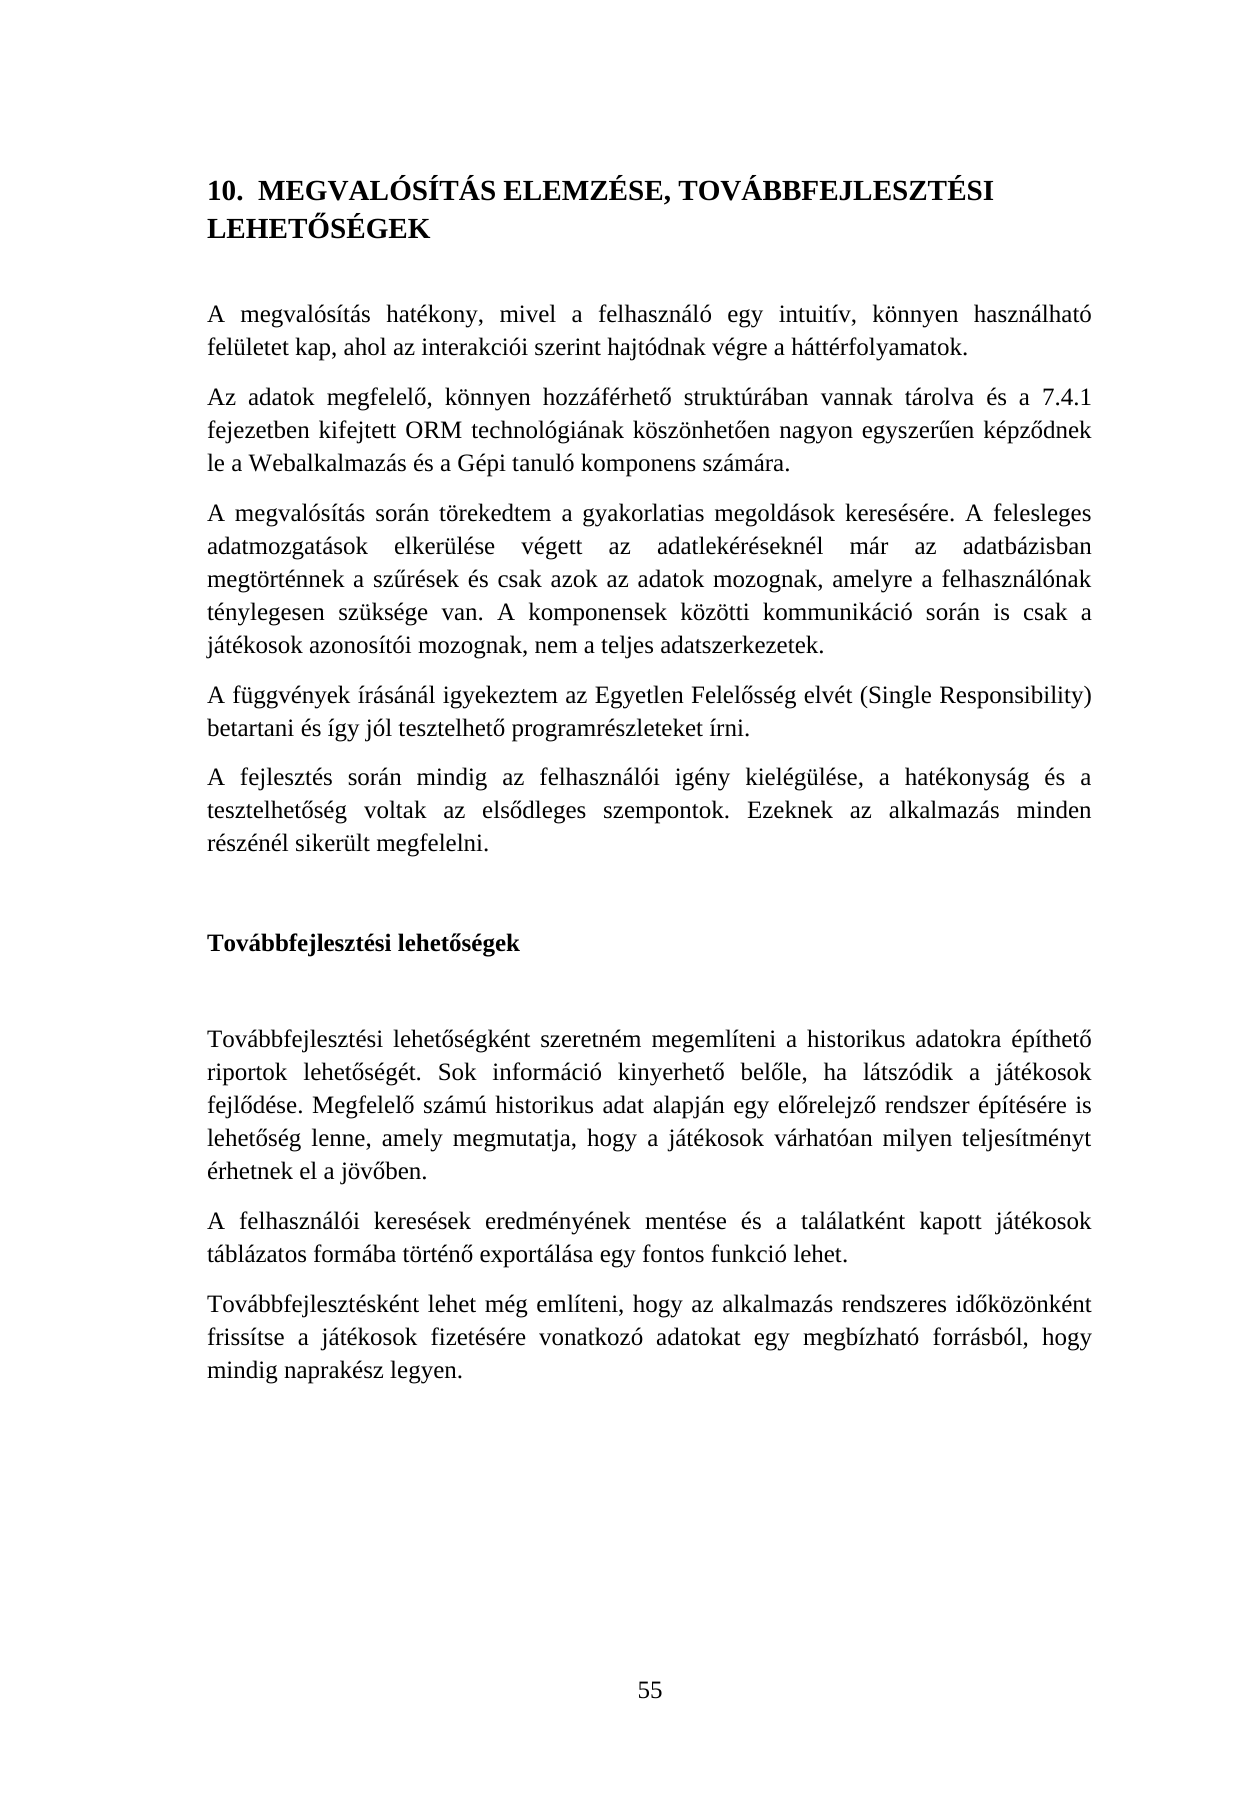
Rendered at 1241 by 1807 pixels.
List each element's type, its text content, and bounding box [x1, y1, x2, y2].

subtitle 10. MEGVALÓSÍTÁS ELEMZÉSE, TOVÁBBFEJLESZTÉSI LEHETŐSÉGEK [207, 173, 1092, 245]
text Az adatok megfelelő, könnyen hozzáférhető struktúrában vannak tárolva és a 7.4.1 fejezetben kifejtett ORM technológiának köszönhetően nagyon egyszerűen képződnek le a Webalkalmazás és a Gépi tanuló komponens számára. [207, 382, 1092, 477]
text A függvények írásánál igyekeztem az Egyetlen Felelősség elvét (Single Responsibility) betartani és így jól tesztelhető programrészleteket írni. [207, 680, 1092, 741]
subtitle Továbbfejlesztési lehetőségek [207, 928, 1092, 957]
text A felhasználói keresések eredményének mentése és a találatként kapott játékosok táblázatos formába történő exportálása egy fontos funkció lehet. [207, 1206, 1092, 1268]
text Továbbfejlesztésként lehet még említeni, hogy az alkalmazás rendszeres időközönként frissítse a játékosok fizetésére vonatkozó adatokat egy megbízható forrásból, hogy mindig naprakész legyen. [207, 1289, 1092, 1384]
text A megvalósítás hatékony, mivel a felhasználó egy intuitív, könnyen használható felületet kap, ahol az interakciói szerint hajtódnak végre a háttérfolyamatok. [207, 299, 1092, 361]
text Továbbfejlesztési lehetőségként szeretném megemlíteni a historikus adatokra építhető riportok lehetőségét. Sok információ kinyerhető belőle, ha látszódik a játékosok fejlődése. Megfelelő számú historikus adat alapján egy előrelejző rendszer építésére is lehetőség lenne, amely megmutatja, hogy a játékosok várhatóan milyen teljesítményt érhetnek el a jövőben. [207, 1024, 1092, 1185]
text A fejlesztés során mindig az felhasználói igény kielégülése, a hatékonyság és a tesztelhetőség voltak az elsődleges szempontok. Ezeknek az alkalmazás minden részénél sikerült megfelelni. [207, 762, 1092, 857]
text A megvalósítás során törekedtem a gyakorlatias megoldások keresésére. A felesleges adatmozgatások elkerülése végett az adatlekéréseknél már az adatbázisban megtörténnek a szűrések és csak azok az adatok mozognak, amelyre a felhasználónak ténylegesen szüksége van. A komponensek közötti kommunikáció során is csak a játékosok azonosítói mozognak, nem a teljes adatszerkezetek. [207, 498, 1092, 659]
